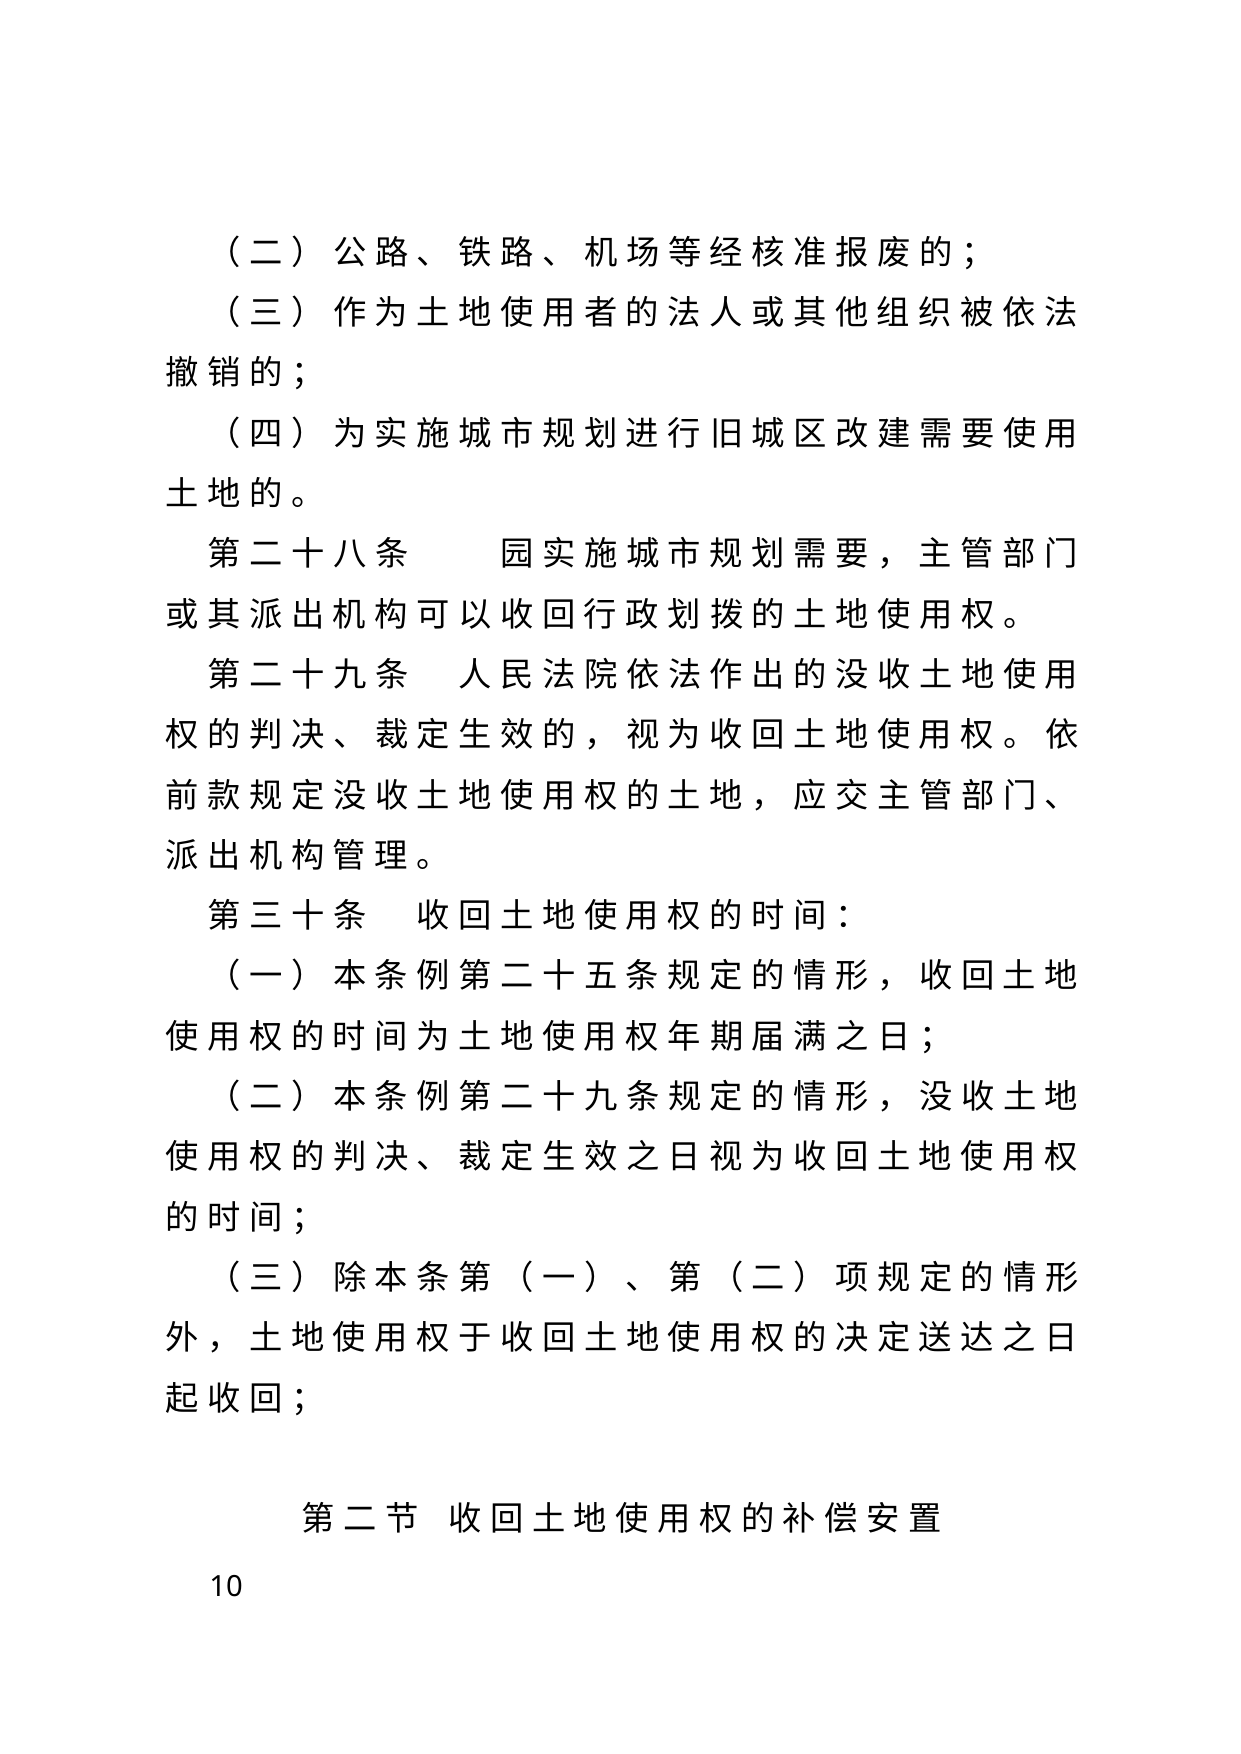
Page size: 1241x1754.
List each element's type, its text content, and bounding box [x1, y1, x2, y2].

list （四）为实施城市规划进行旧城区改建需要使用土地的。 [165, 400, 1087, 521]
list （二）本条例第二十九条规定的情形，没收土地使用权的判决、裁定生效之日视为收回土地使用权的时间； [165, 1064, 1087, 1245]
list 第二十九条 人民法院依法作出的没收土地使用权的判决、裁定生效的，视为收回土地使用权。依前款规定没收土地使用权的土地，应交主管部门、派出机构管理。 [165, 642, 1087, 883]
list 第二十八条 园实施城市规划需要，主管部门或其派出机构可以收回行政划拨的土地使用权。 [165, 521, 1087, 642]
list （三）作为土地使用者的法人或其他组织被依法撤销的； [165, 280, 1087, 400]
list 第三十条 收回土地使用权的时间： [165, 883, 1087, 943]
list （三）除本条第（一）、第（二）项规定的情形外，土地使用权于收回土地使用权的决定送达之日起收回； [165, 1245, 1087, 1426]
list 收回土地使用权的补偿安置 [165, 1486, 1087, 1546]
list （二）公路、铁路、机场等经核准报废的； [165, 219, 1087, 280]
list （一）本条例第二十五条规定的情形，收回土地使用权的时间为土地使用权年期届满之日； [165, 943, 1087, 1064]
